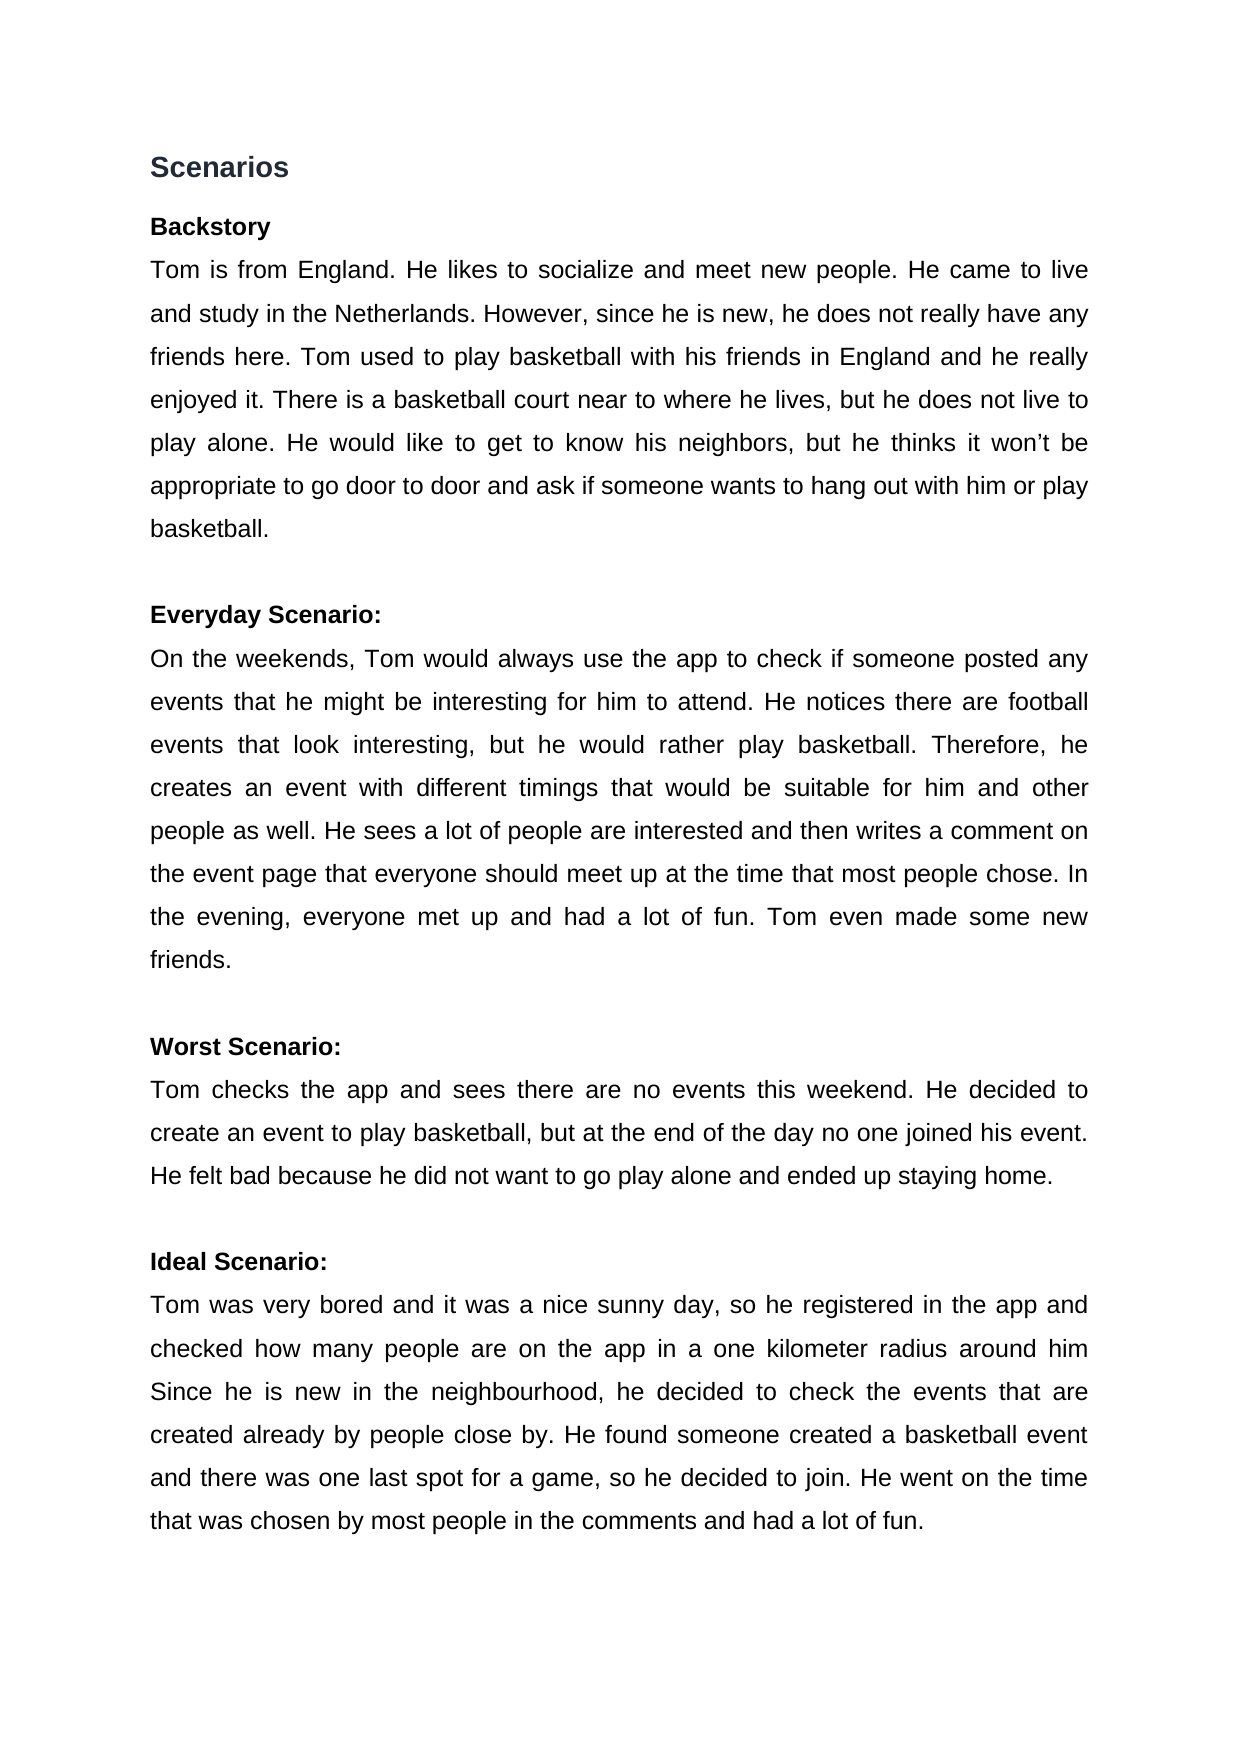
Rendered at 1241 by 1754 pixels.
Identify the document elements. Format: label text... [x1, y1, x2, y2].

text Backstory [150, 212, 1090, 241]
text Tom is from England. He likes to socialize and meet new people. He came to live and study in the Netherlands. However, since he is new, he does not really have any friends here. Tom used to play basketball with his friends in England and he really enjoyed it. There is a basketball court near to where he lives, but he does not live to play alone. He would like to get to know his neighbors, but he thinks it won’t be appropriate to go door to door and ask if someone wants to hang out with him or play basketball. [150, 255, 1090, 543]
text Tom checks the app and sees there are no events this weekend. He decided to create an event to play basketball, but at the end of the day no one joined his event. He felt bad because he did not want to go play alone and ended up staying home. [150, 1075, 1090, 1190]
text Tom was very bored and it was a nice sunny day, so he registered in the app and checked how many people are on the app in a one kilometer radius around him Since he is new in the neighbourhood, he decided to check the events that are created already by people close by. He found someone created a basketball event and there was one last spot for a game, so he decided to join. He went on the time that was chosen by most people in the comments and had a lot of fun. [150, 1290, 1090, 1535]
text On the weekends, Tom would always use the app to check if someone posted any events that he might be interesting for him to attend. He notices there are football events that look interesting, but he would rather play basketball. Therefore, he creates an event with different timings that would be suitable for him and other people as well. He sees a lot of people are interested and then writes a comment on the event page that everyone should meet up at the time that most people chose. In the evening, everyone met up and had a lot of fun. Tom even made some new friends. [150, 643, 1090, 974]
text Worst Scenario: [150, 1032, 1090, 1060]
text Everyday Scenario: [150, 600, 1090, 629]
text Ideal Scenario: [150, 1247, 1090, 1276]
text Scenarios [150, 150, 1090, 183]
